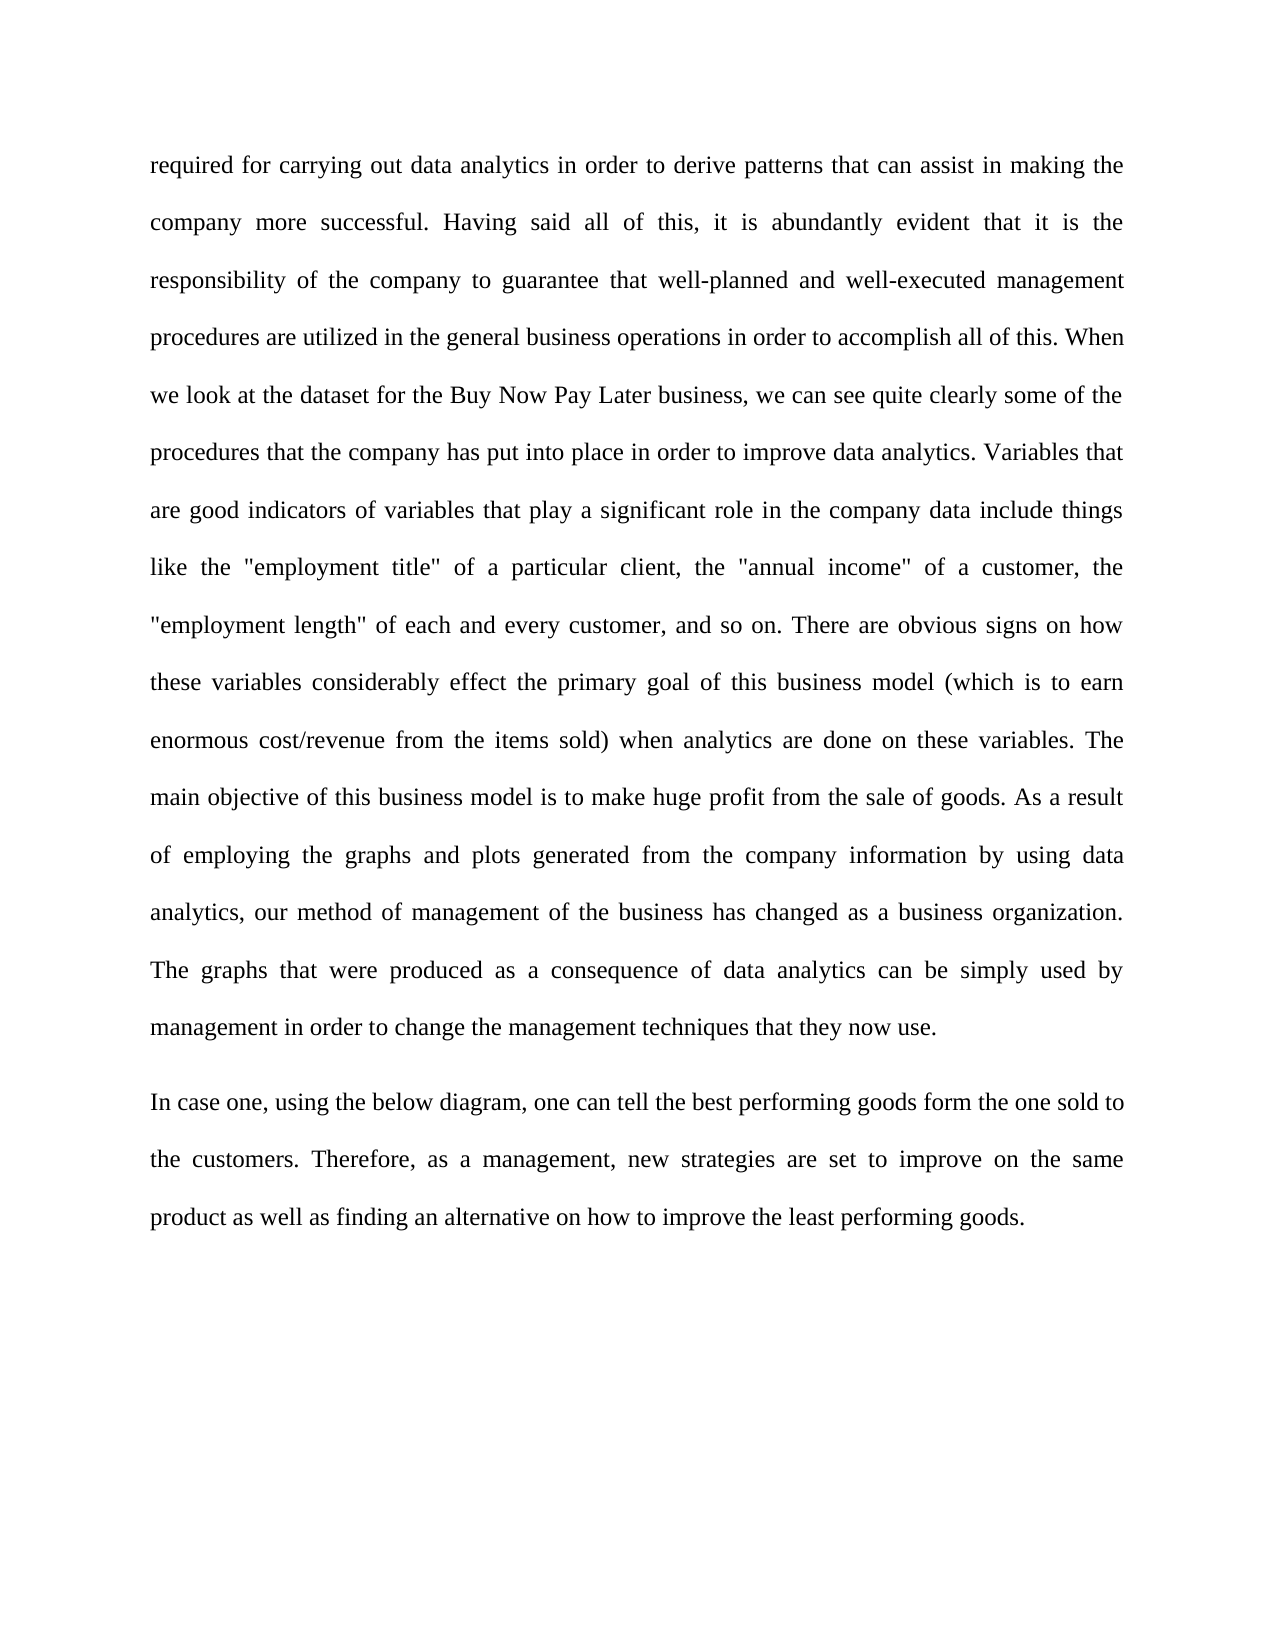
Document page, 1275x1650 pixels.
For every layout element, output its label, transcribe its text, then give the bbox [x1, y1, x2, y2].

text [150, 150, 1125, 1041]
text In case one, using the below diagram, one can tell the best performing goods form the one sold to the customers. Therefore, as a management, new strategies are set to improve on the same product as well as finding an alternative on how to improve the least performing goods. [150, 1087, 1125, 1230]
